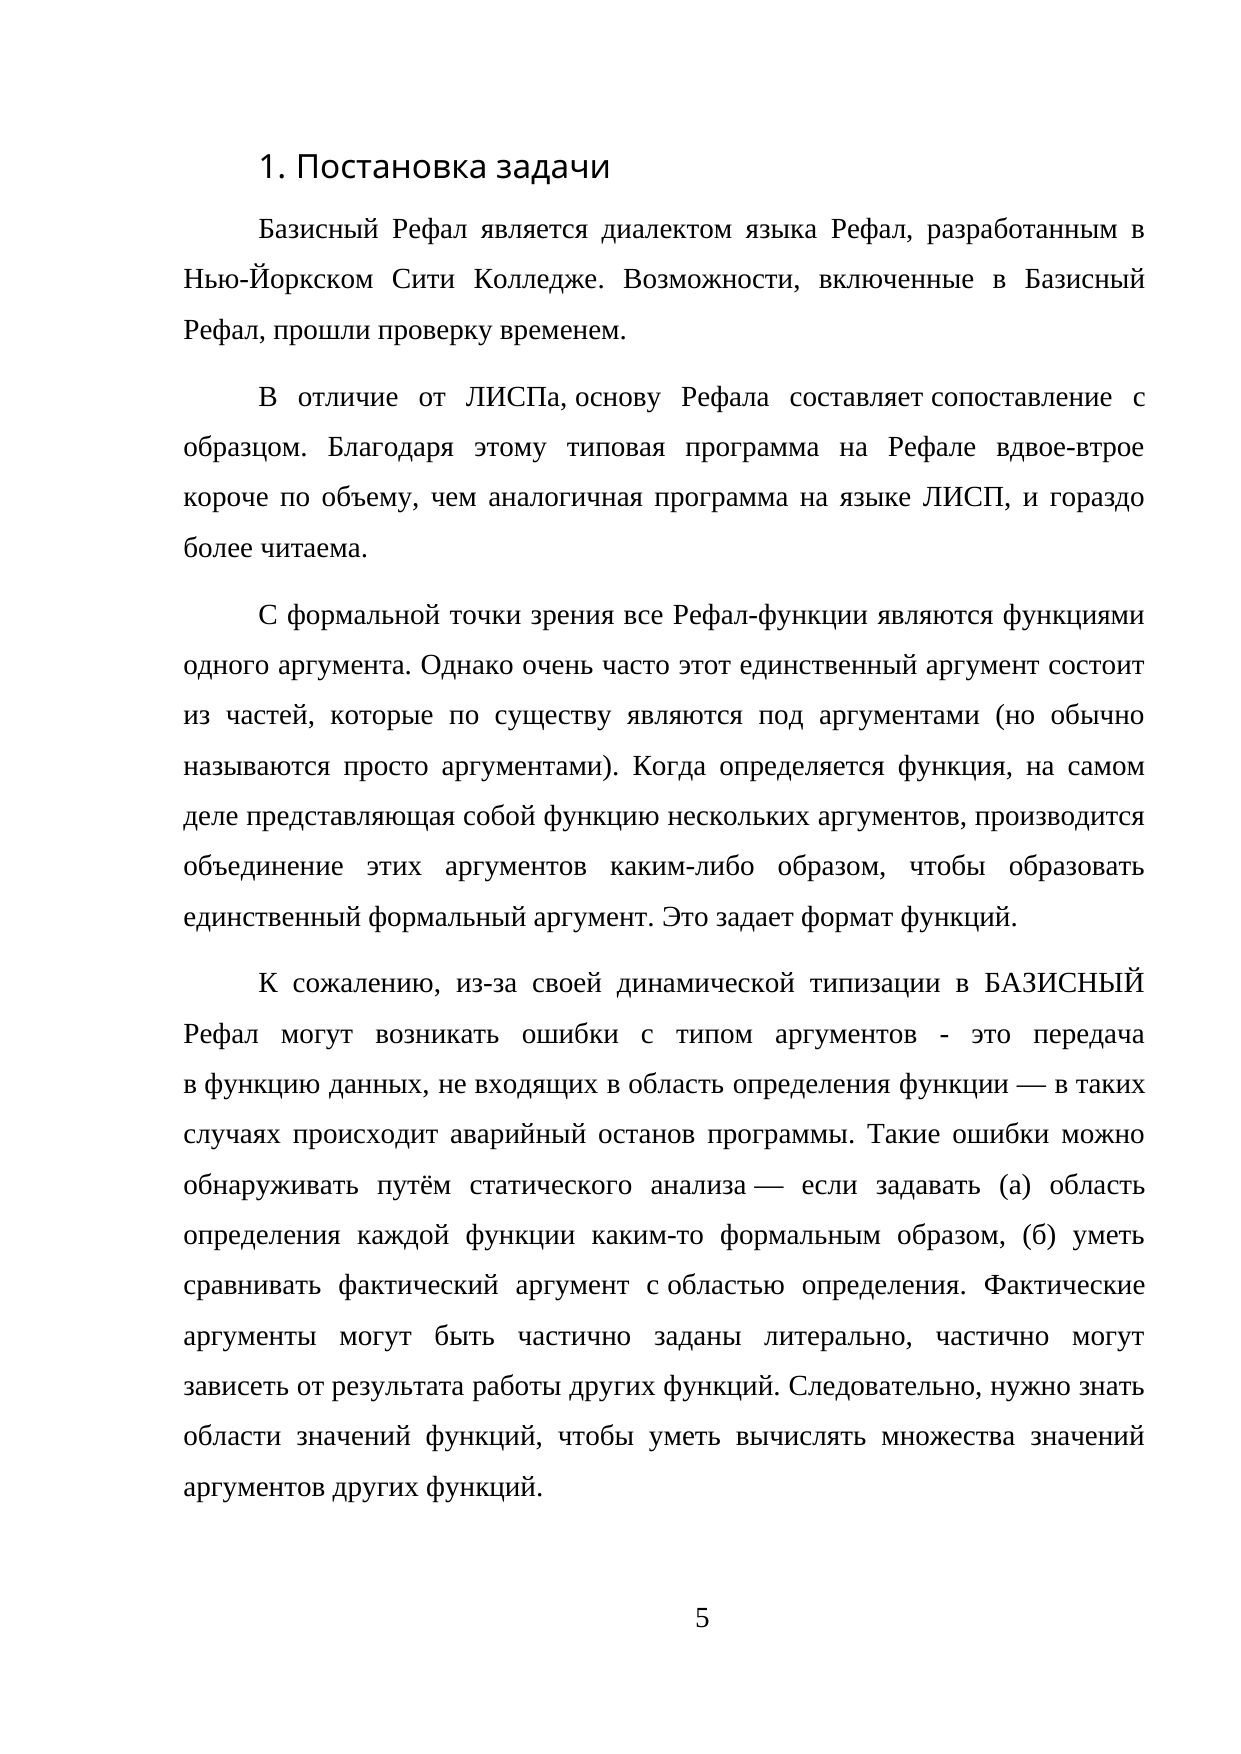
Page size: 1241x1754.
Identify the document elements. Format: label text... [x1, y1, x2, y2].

text К сожалению, из-за своей динамической типизации в БАЗИСНЫЙ Рефал могут возникать ошибки с типом аргументов - это передача в функцию данных, не входящих в область определения функции — в таких случаях происходит аварийный останов программы. Такие ошибки можно обнаруживать путём статического анализа — если задавать (а) область определения каждой функции каким-то формальным образом, (б) уметь сравнивать фактический аргумент с областью определения. Фактические аргументы могут быть частично заданы литерально, частично могут зависеть от результата работы других функций. Следовательно, нужно знать области значений функций, чтобы уметь вычислять множества значений аргументов других функций. [183, 966, 1146, 1502]
list Постановка задачи [258, 143, 1146, 188]
text С формальной точки зрения все Рефал-функции являются функциями одного аргумента. Однако очень часто этот единственный аргумент состоит из частей, которые по существу являются под аргументами (но обычно называются просто аргументами). Когда определяется функция, на самом деле представляющая собой функцию нескольких аргументов, производится объединение этих аргументов каким-либо образом, чтобы образовать единственный формальный аргумент. Это задает формат функций. [183, 597, 1146, 932]
text Базисный Рефал является диалектом языка Рефал, разработанным в Нью-Йоркском Сити Колледже. Возможности, включенные в Базисный Рефал, прошли проверку временем. [183, 211, 1146, 345]
text В отличие от ЛИСПа, основу Рефала составляет сопоставление с образцом. Благодаря этому типовая программа на Рефале вдвое-втрое короче по объему, чем аналогичная программа на языке ЛИСП, и гораздо более читаема. [183, 379, 1146, 563]
